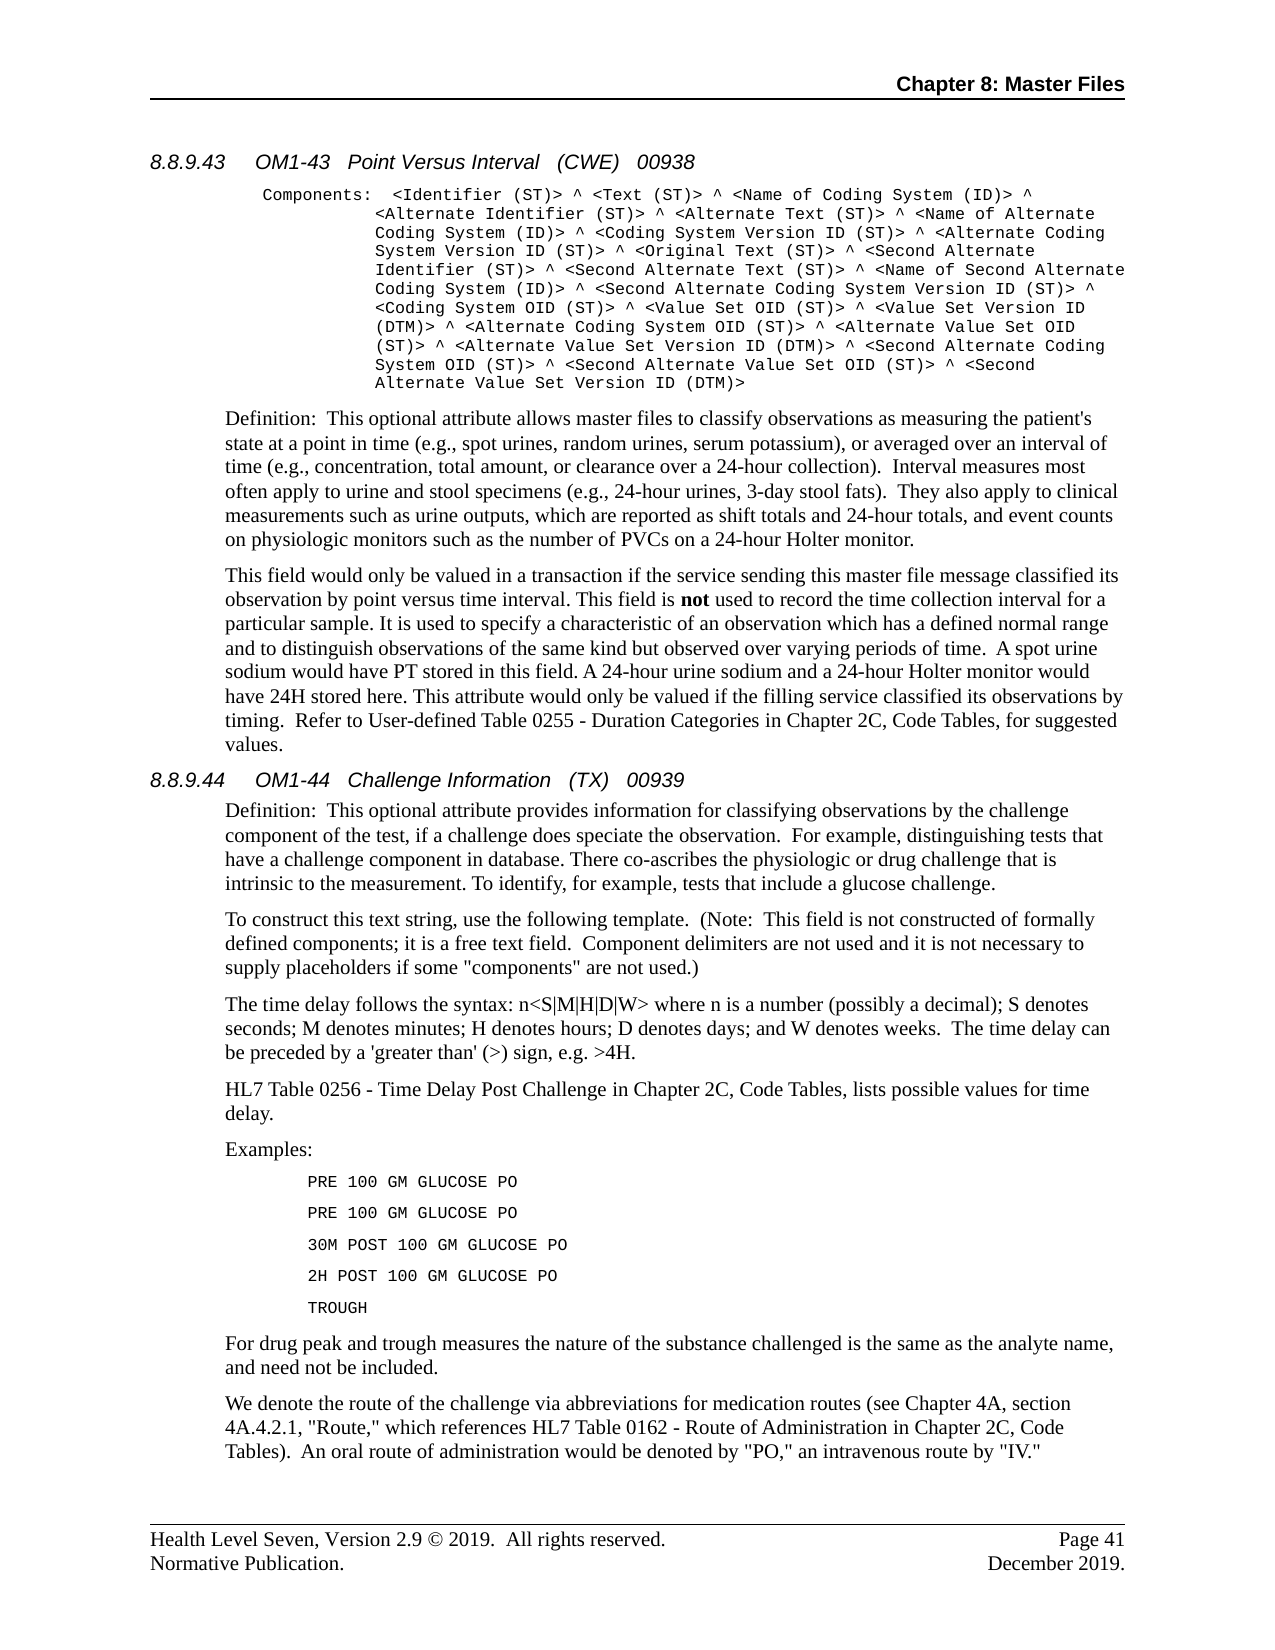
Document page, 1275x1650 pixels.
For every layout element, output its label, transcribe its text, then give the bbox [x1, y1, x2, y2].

text Components: <Identifier (ST)> ^ <Text (ST)> ^ <Name of Coding System (ID)> ^ <Alternate Identifier (ST)> ^ <Alternate Text (ST)> ^ <Name of Alternate Coding System (ID)> ^ <Coding System Version ID (ST)> ^ <Alternate Coding System Version ID (ST)> ^ <Original Text (ST)> ^ <Second Alternate Identifier (ST)> ^ <Second Alternate Text (ST)> ^ <Name of Second Alternate Coding System (ID)> ^ <Second Alternate Coding System Version ID (ST)> ^ <Coding System OID (ST)> ^ <Value Set OID (ST)> ^ <Value Set Version ID (DTM)> ^ <Alternate Coding System OID (ST)> ^ <Alternate Value Set OID (ST)> ^ <Alternate Value Set Version ID (DTM)> ^ <Second Alternate Coding System OID (ST)> ^ <Second Alternate Value Set OID (ST)> ^ <Second Alternate Value Set Version ID (DTM)> [262, 186, 1125, 394]
text The time delay follows the syntax: n<S|M|H|D|W> where n is a number (possibly a decimal); S denotes seconds; M denotes minutes; H denotes hours; D denotes days; and W denotes weeks. The time delay can be preceded by a 'greater than' (>) sign, e.g. >4H. [225, 992, 1125, 1064]
text Examples: [225, 1137, 1125, 1161]
text 30M POST 100 GM GLUCOSE PO [307, 1236, 1125, 1255]
text Definition: This optional attribute provides information for classifying observations by the challenge component of the test, if a challenge does speciate the observation. For example, distinguishing tests that have a challenge component in database. There co-ascribes the physiologic or drug challenge that is intrinsic to the measurement. To identify, for example, tests that include a glucose challenge. [225, 798, 1125, 895]
text Definition: This optional attribute allows master files to classify observations as measuring the patient's state at a point in time (e.g., spot urines, random urines, serum potassium), or averaged over an interval of time (e.g., concentration, total amount, or clearance over a 24-hour collection). Interval measures most often apply to urine and stool specimens (e.g., 24-hour urines, 3-day stool fats). They also apply to clinical measurements such as urine outputs, which are reported as shift totals and 24-hour totals, and event counts on physiologic monitors such as the number of PVCs on a 24-hour Holter monitor. [225, 406, 1125, 551]
text 2H POST 100 GM GLUCOSE PO [307, 1268, 1125, 1287]
text This field would only be valued in a transaction if the service sending this master file message classified its observation by point versus time interval. This field is not used to record the time collection interval for a particular sample. It is used to specify a characteristic of an observation which has a defined normal range and to distinguish observations of the same kind but observed over varying periods of time. A spot urine sodium would have PT stored in this field. A 24-hour urine sodium and a 24-hour Holter monitor would have 24H stored here. This attribute would only be valued if the filling service classified its observations by timing. Refer to User-defined Table 0255 - Duration Categories in Chapter 2C, Code Tables, for suggested values. [225, 563, 1125, 756]
text HL7 Table 0256 - Time Delay Post Challenge in Chapter 2C, Code Tables, lists possible values for time delay. [225, 1077, 1125, 1125]
subtitle OM1-44 Challenge Information (TX) 00939 [150, 768, 1125, 792]
text We denote the route of the challenge via abbreviations for medication routes (see Chapter 4A, section 4A.4.2.1, "Route," which references HL7 Table 0162 - Route of Administration in Chapter 2C, Code Tables). An oral route of administration would be denoted by "PO," an intravenous route by "IV." [225, 1391, 1125, 1463]
text For drug peak and trough measures the nature of the substance challenged is the same as the analyte name, and need not be included. [225, 1331, 1125, 1379]
text PRE 100 GM GLUCOSE PO [307, 1205, 1125, 1224]
text To construct this text string, use the following template. (Note: This field is not constructed of formally defined components; it is a free text field. Component delimiters are not used and it is not necessary to supply placeholders if some "components" are not used.) [225, 907, 1125, 979]
subtitle OM1-43 Point Versus Interval (CWE) 00938 [150, 150, 1125, 174]
text PRE 100 GM GLUCOSE PO [307, 1174, 1125, 1193]
text TROUGH [307, 1299, 1125, 1318]
